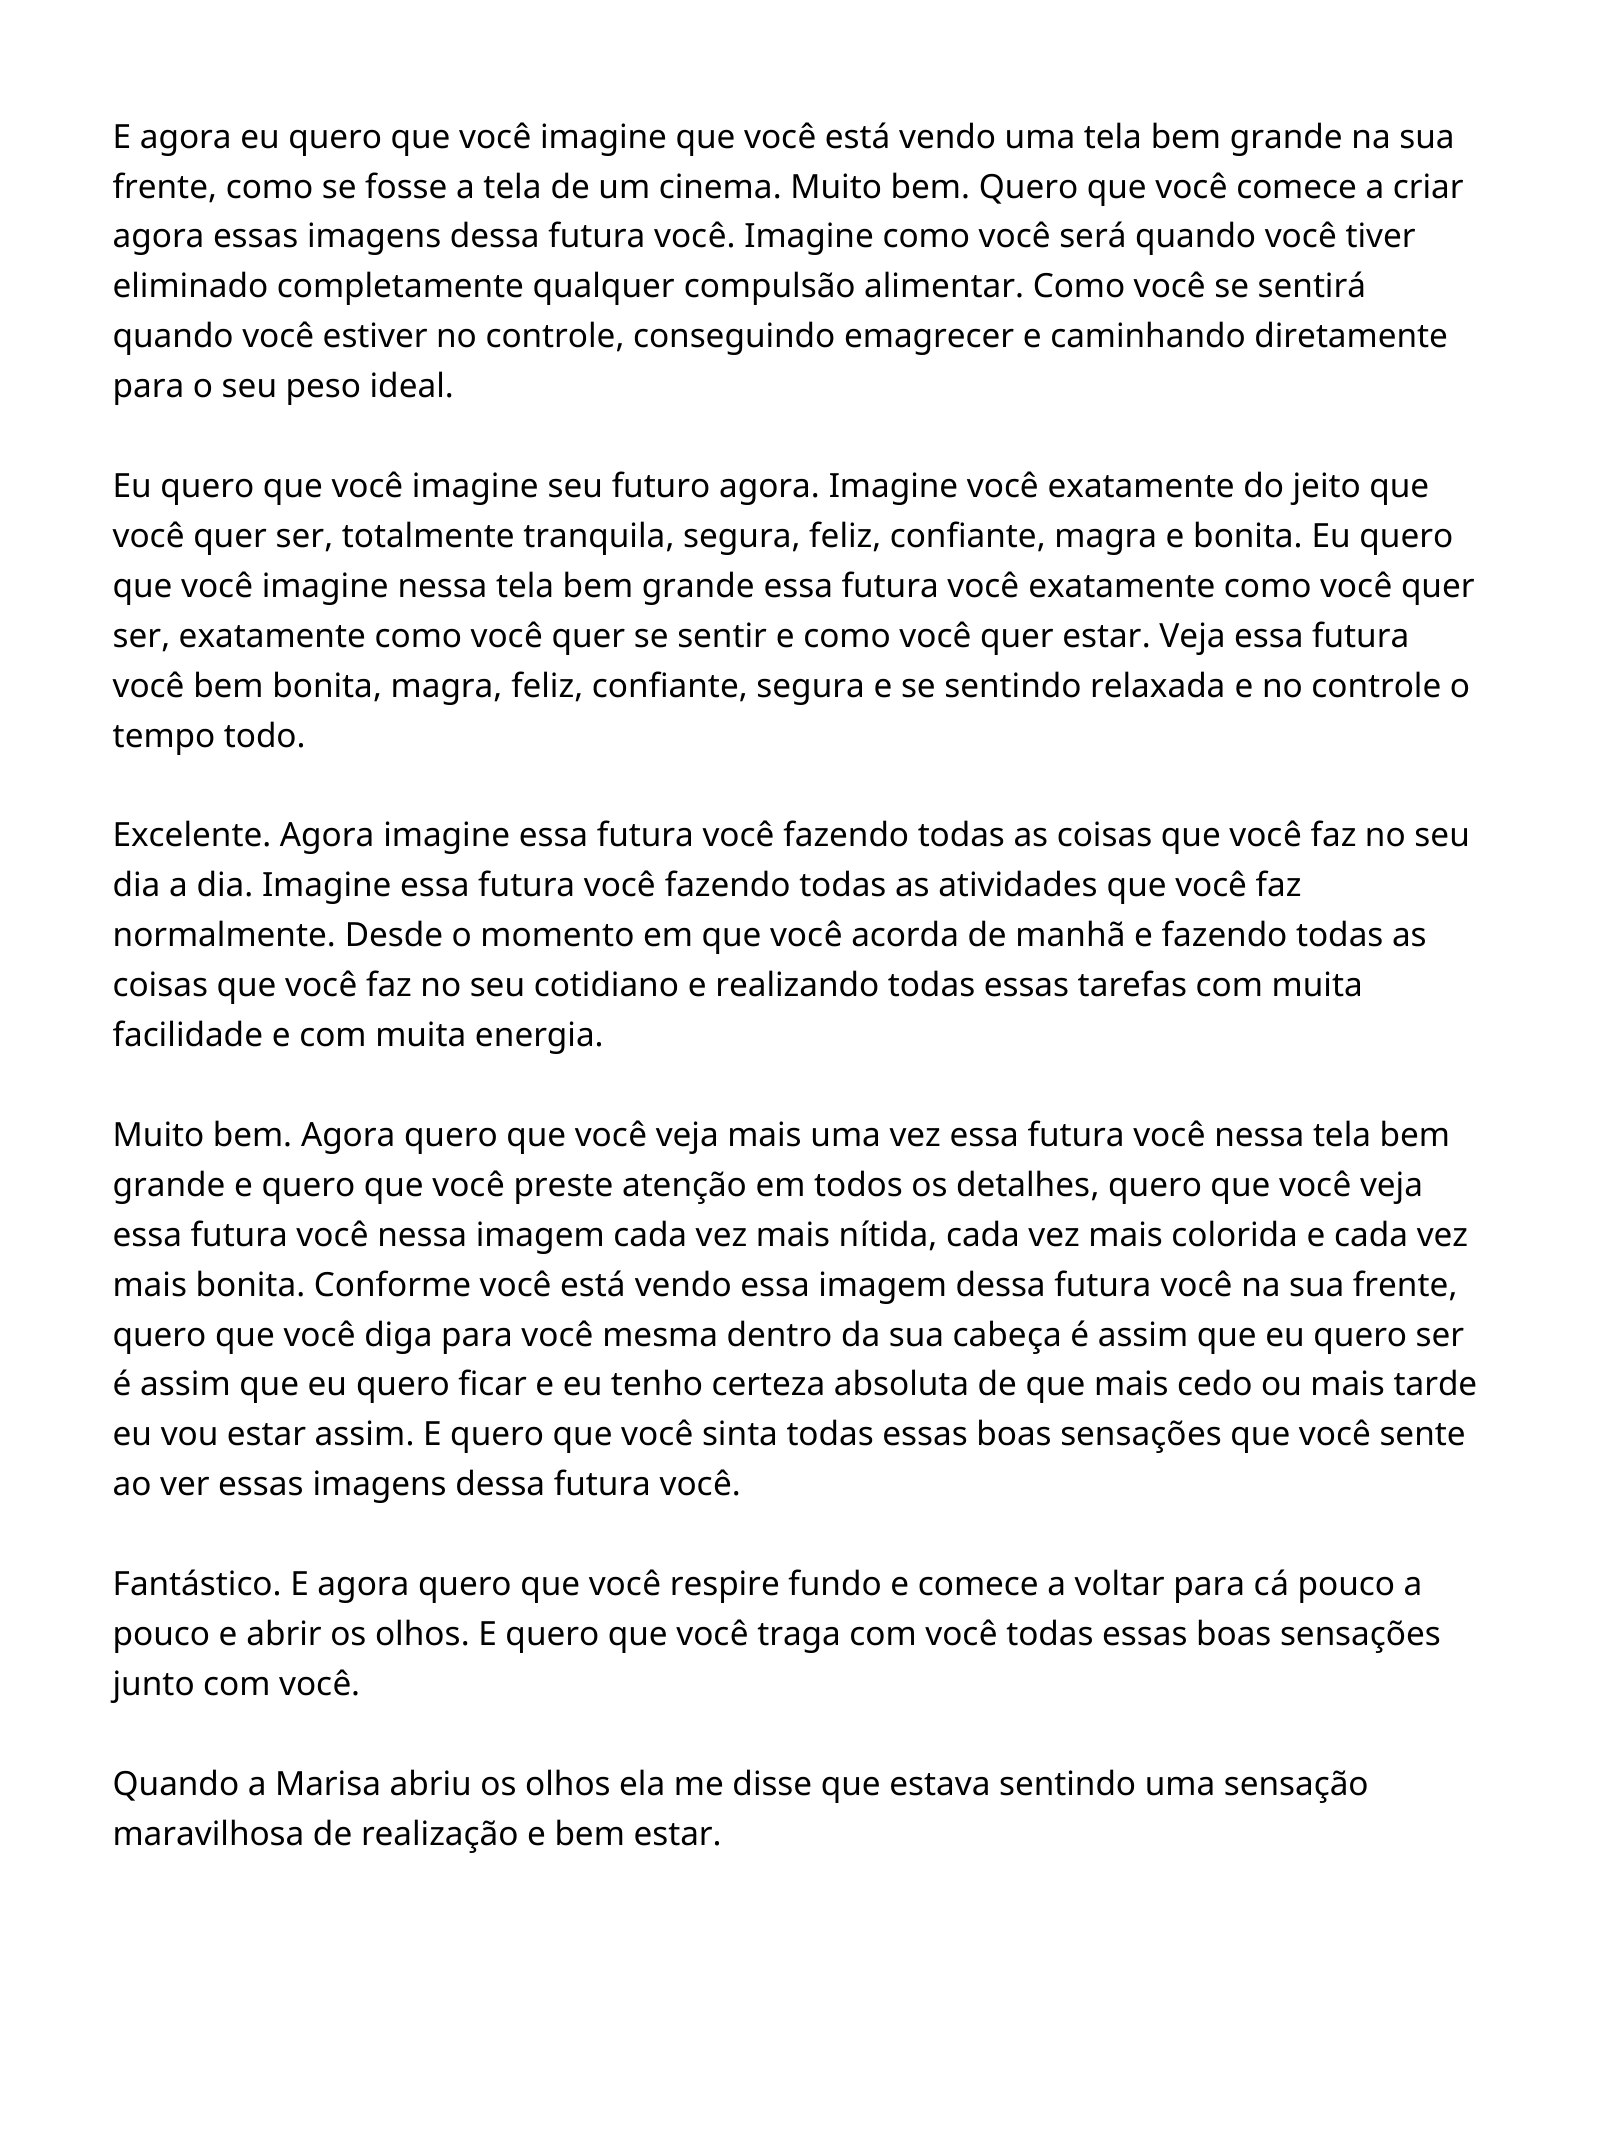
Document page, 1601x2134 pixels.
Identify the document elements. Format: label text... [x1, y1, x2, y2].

text E agora eu quero que você imagine que você está vendo uma tela bem grande na sua frente, como se fosse a tela de um cinema. Muito bem. Quero que você comece a criar agora essas imagens dessa futura você. Imagine como você será quando você tiver eliminado completamente qualquer compulsão alimentar. Como você se sentirá quando você estiver no controle, conseguindo emagrecer e caminhando diretamente para o seu peso ideal. [112, 112, 1488, 407]
text Quando a Marisa abriu os olhos ela me disse que estava sentindo uma sensação maravilhosa de realização e bem estar. [112, 1759, 1488, 1855]
text Muito bem. Agora quero que você veja mais uma vez essa futura você nessa tela bem grande e quero que você preste atenção em todos os detalhes, quero que você veja essa futura você nessa imagem cada vez mais nítida, cada vez mais colorida e cada vez mais bonita. Conforme você está vendo essa imagem dessa futura você na sua frente, quero que você diga para você mesma dentro da sua cabeça é assim que eu quero ser é assim que eu quero ficar e eu tenho certeza absoluta de que mais cedo ou mais tarde eu vou estar assim. E quero que você sinta todas essas boas sensações que você sente ao ver essas imagens dessa futura você. [112, 1111, 1488, 1505]
text Fantástico. E agora quero que você respire fundo e comece a voltar para cá pouco a pouco e abrir os olhos. E quero que você traga com você todas essas boas sensações junto com você. [112, 1560, 1488, 1705]
text Excelente. Agora imagine essa futura você fazendo todas as coisas que você faz no seu dia a dia. Imagine essa futura você fazendo todas as atividades que você faz normalmente. Desde o momento em que você acorda de manhã e fazendo todas as coisas que você faz no seu cotidiano e realizando todas essas tarefas com muita facilidade e com muita energia. [112, 811, 1488, 1056]
text Eu quero que você imagine seu futuro agora. Imagine você exatamente do jeito que você quer ser, totalmente tranquila, segura, feliz, confiante, magra e bonita. Eu quero que você imagine nessa tela bem grande essa futura você exatamente como você quer ser, exatamente como você quer se sentir e como você quer estar. Veja essa futura você bem bonita, magra, feliz, confiante, segura e se sentindo relaxada e no controle o tempo todo. [112, 462, 1488, 757]
